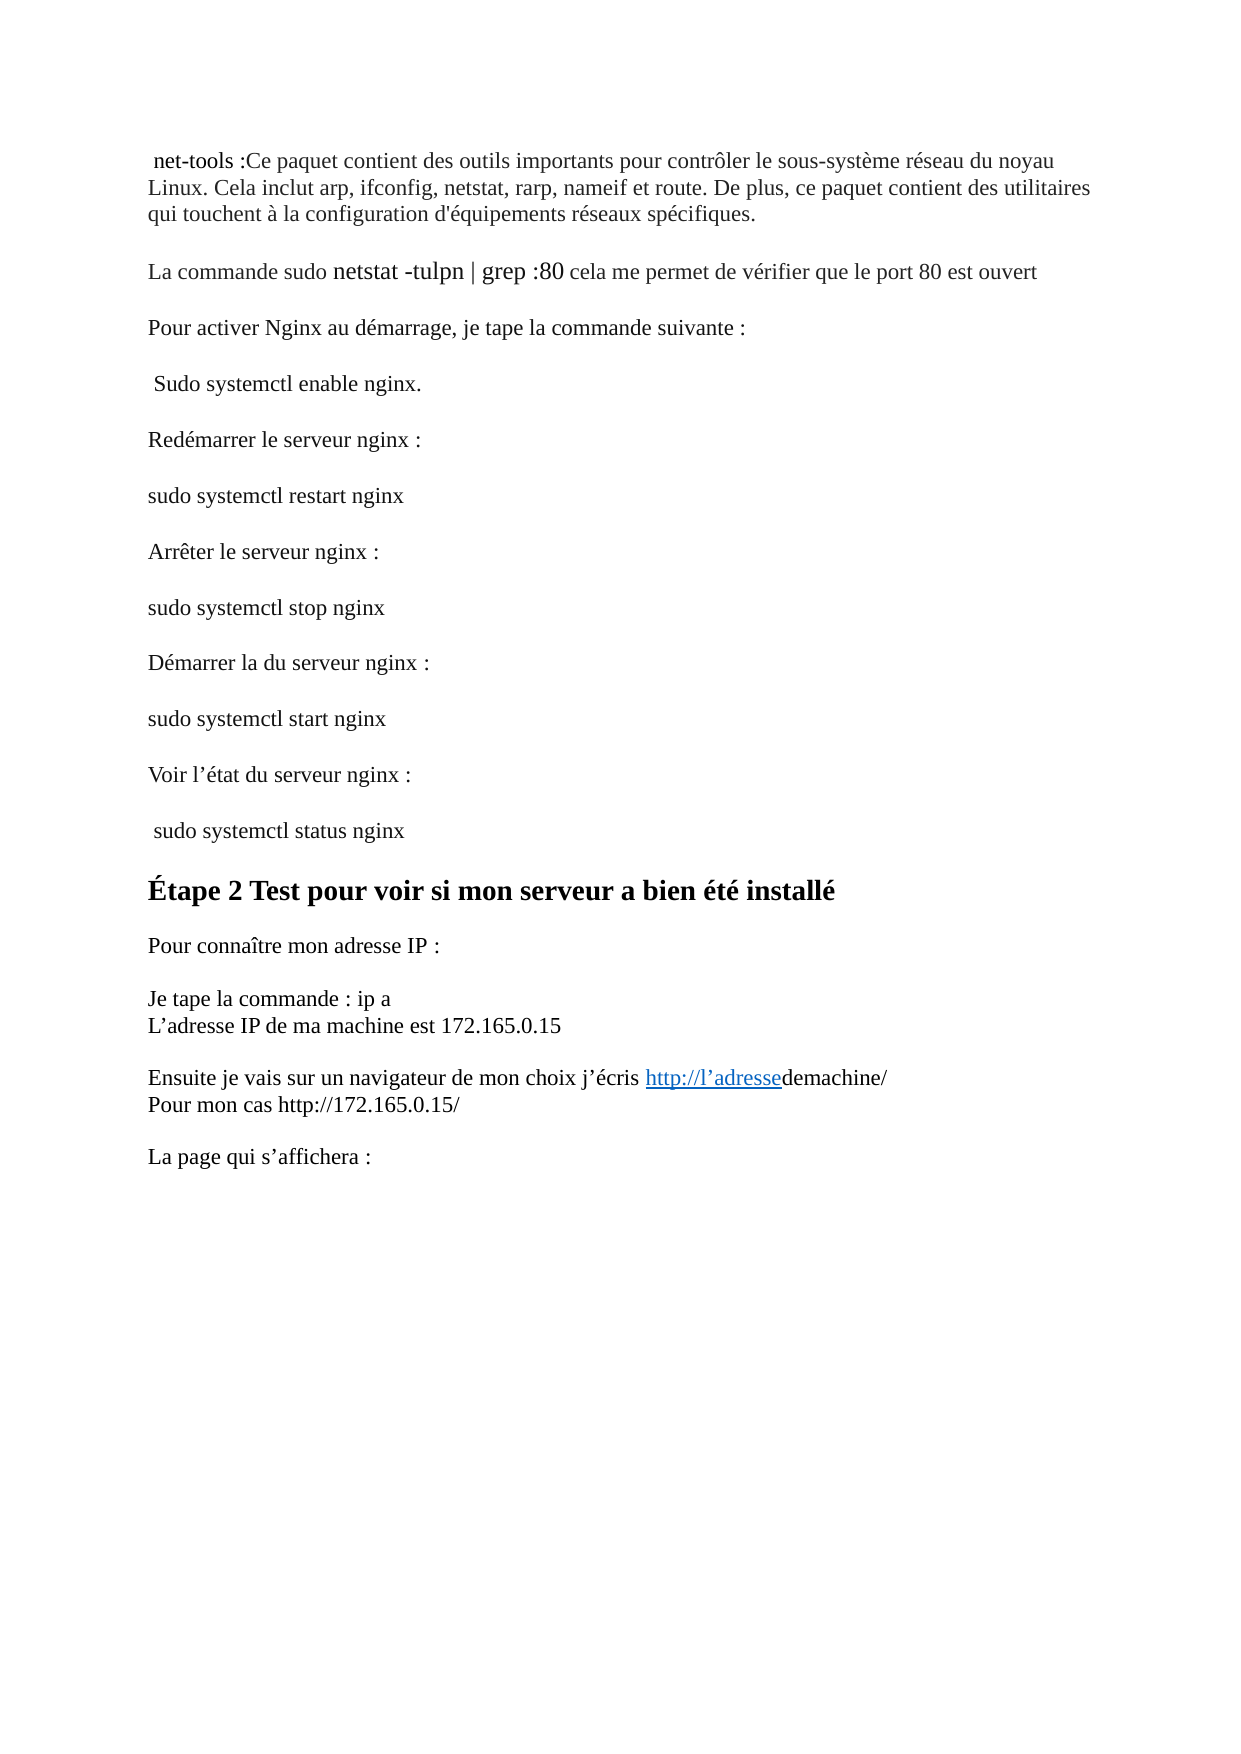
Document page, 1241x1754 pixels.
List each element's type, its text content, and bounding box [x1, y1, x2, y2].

text sudo systemctl start nginx [148, 705, 1093, 732]
text Je tape la commande : ip a [148, 985, 1093, 1012]
text La page qui s’affichera : [148, 1143, 1093, 1170]
text Arrêter le serveur nginx : [148, 538, 1093, 564]
text Démarrer la du serveur nginx : [148, 649, 1093, 676]
text Étape 2 Test pour voir si mon serveur a bien été installé [148, 873, 1093, 906]
text net-tools :Ce paquet contient des outils importants pour contrôler le sous-système réseau du noyau Linux. Cela inclut arp, ifconfig, netstat, rarp, nameif et route. De plus, ce paquet contient des utilitaires qui touchent à la configuration d'équipements réseaux spécifiques. [148, 148, 1093, 227]
text sudo systemctl restart nginx [148, 482, 1093, 508]
text sudo systemctl status nginx [148, 817, 1093, 843]
text L’adresse IP de ma machine est 172.165.0.15 [148, 1012, 1093, 1038]
text La commande sudo netstat -tulpn | grep :80 cela me permet de vérifier que le port 80 est ouvert [148, 256, 1093, 285]
text Pour connaître mon adresse IP : [148, 933, 1093, 959]
text Ensuite je vais sur un navigateur de mon choix j’écris http://l’adressedemachine/ [148, 1064, 1093, 1091]
text Pour activer Nginx au démarrage, je tape la commande suivante : [148, 314, 1093, 341]
text Sudo systemctl enable nginx. [148, 370, 1093, 397]
text Pour mon cas http://172.165.0.15/ [148, 1091, 1093, 1117]
text Redémarrer le serveur nginx : [148, 426, 1093, 452]
text Voir l’état du serveur nginx : [148, 761, 1093, 787]
text sudo systemctl stop nginx [148, 593, 1093, 620]
